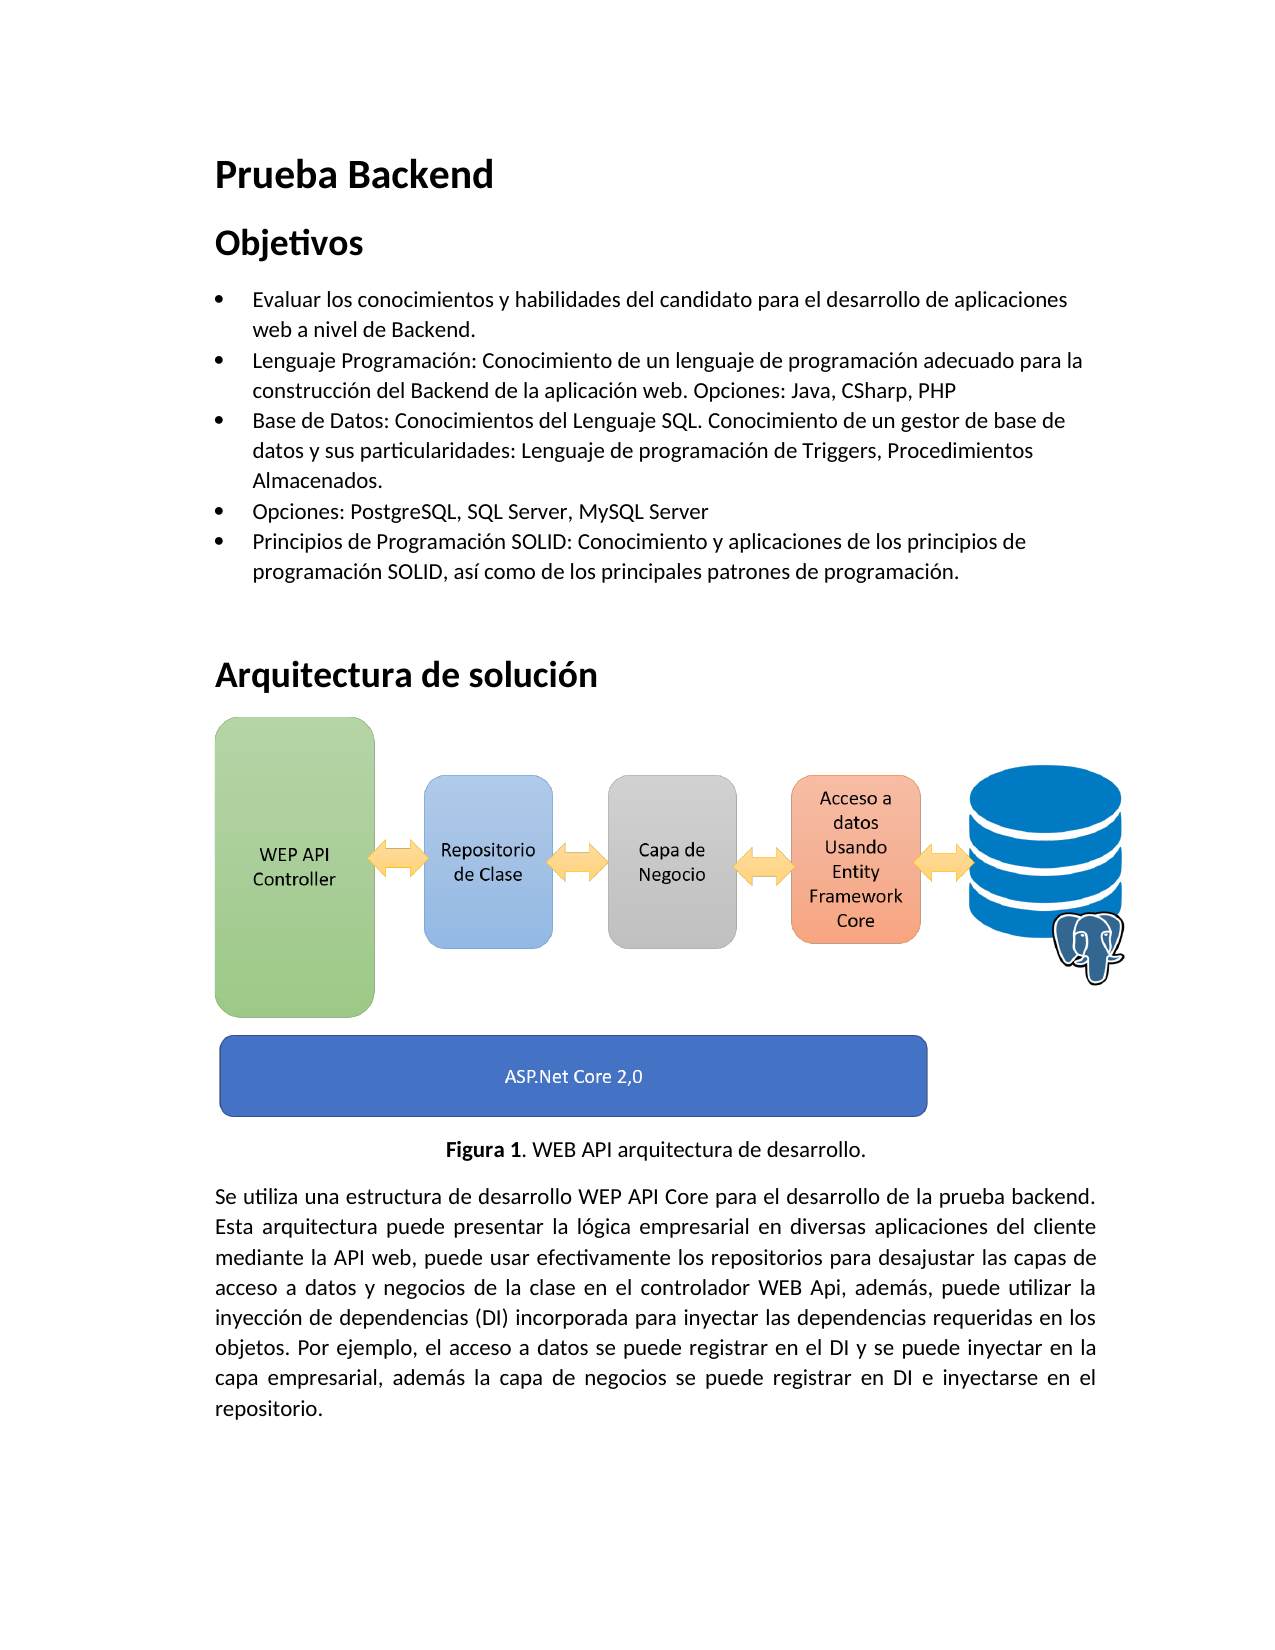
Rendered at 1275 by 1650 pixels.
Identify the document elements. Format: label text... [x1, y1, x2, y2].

text Arquitectura de solución [215, 651, 1098, 697]
list Principios de Programación SOLID: Conocimiento y aplicaciones de los principios de programación SOLID, así como de los principales patrones de programación. [215, 527, 1098, 585]
picture [214, 717, 1136, 1117]
list Evaluar los conocimientos y habilidades del candidato para el desarrollo de aplicaciones web a nivel de Backend. [215, 285, 1098, 343]
text Se utiliza una estructura de desarrollo WEP API Core para el desarrollo de la prueba backend. Esta arquitectura puede presentar la lógica empresarial en diversas aplicaciones del cliente mediante la API web, puede usar efectivamente los repositorios para desajustar las capas de acceso a datos y negocios de la clase en el controlador WEB Api, además, puede utilizar la inyección de dependencias (DI) incorporada para inyectar las dependencias requeridas en los objetos. Por ejemplo, el acceso a datos se puede registrar en el DI y se puede inyectar en la capa empresarial, además la capa de negocios se puede registrar en DI e inyectarse en el repositorio. [215, 1182, 1098, 1422]
text Prueba Backend [215, 148, 1098, 198]
list Lenguaje Programación: Conocimiento de un lenguaje de programación adecuado para la construcción del Backend de la aplicación web. Opciones: Java, CSharp, PHP [215, 346, 1098, 404]
text Objetivos [215, 219, 1098, 265]
list Base de Datos: Conocimientos del Lenguaje SQL. Conocimiento de un gestor de base de datos y sus particularidades: Lenguaje de programación de Triggers, Procedimientos Almacenados. [215, 406, 1098, 494]
list Opciones: PostgreSQL, SQL Server, MySQL Server [215, 497, 1098, 525]
text Figura 1. WEB API arquitectura de desarrollo. [215, 1135, 1098, 1163]
